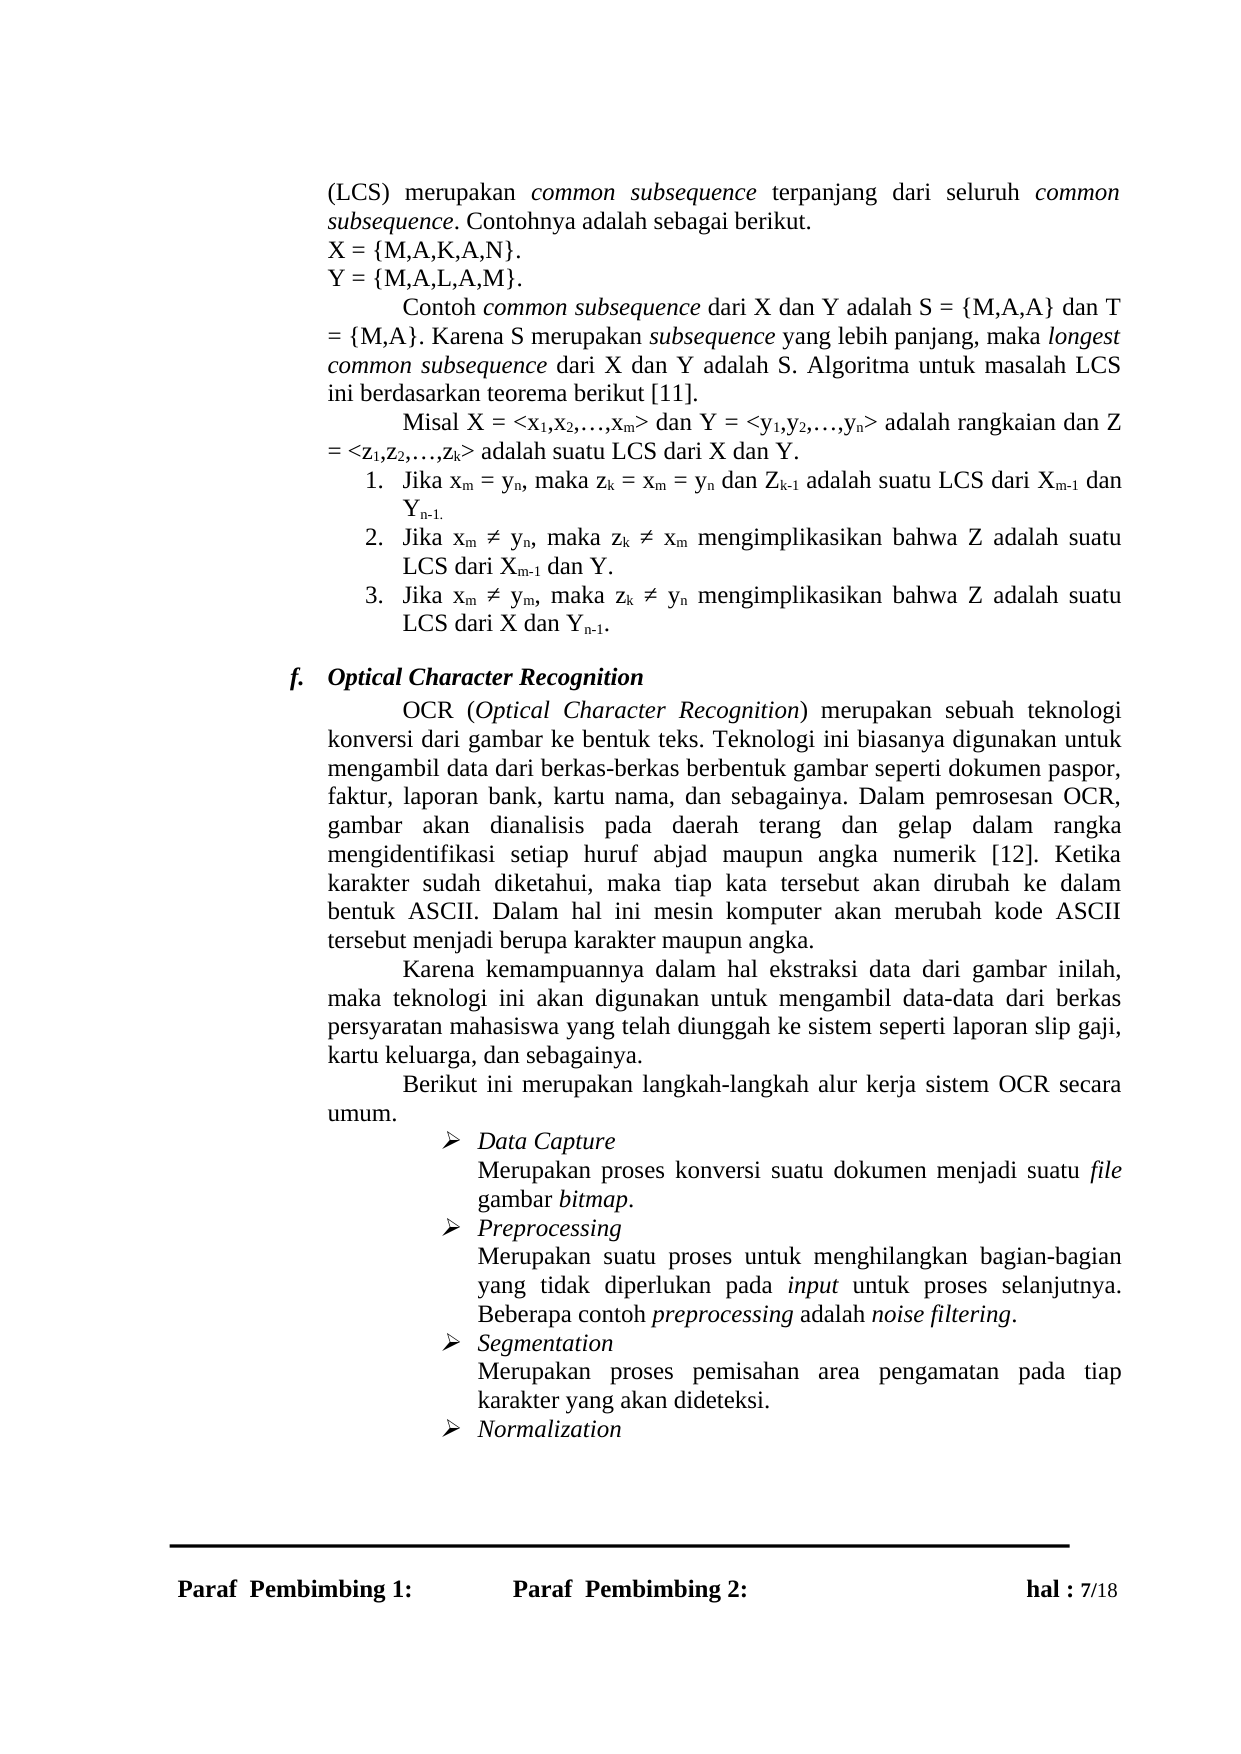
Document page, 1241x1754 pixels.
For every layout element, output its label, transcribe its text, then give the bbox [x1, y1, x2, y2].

list Normalization [440, 1414, 1122, 1443]
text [327, 177, 1122, 235]
text Berikut ini merupakan langkah-langkah alur kerja sistem OCR secara umum. [327, 1069, 1122, 1126]
list Jika xm = yn, maka zk = xm = yn dan Zk-1 adalah suatu LCS dari Xm-1 dan Yn-1. [365, 465, 1122, 522]
text Karena kemampuannya dalam hal ekstraksi data dari gambar inilah, maka teknologi ini akan digunakan untuk mengambil data-data dari berkas persyaratan mahasiswa yang telah diunggah ke sistem seperti laporan slip gaji, kartu keluarga, dan sebagainya. [327, 954, 1122, 1069]
text Y = {M,A,L,A,M}. [327, 263, 1122, 292]
text Contoh common subsequence dari X dan Y adalah S = {M,A,A} dan T = {M,A}. Karena S merupakan subsequence yang lebih panjang, maka longest common subsequence dari X dan Y adalah S. Algoritma untuk masalah LCS ini berdasarkan teorema berikut [11]. [327, 292, 1122, 407]
list Merupakan proses konversi suatu dokumen menjadi suatu file gambar bitmap. [477, 1155, 1122, 1213]
list Jika xm ≠ ym, maka zk ≠ yn mengimplikasikan bahwa Z adalah suatu LCS dari X dan Yn-1. [365, 580, 1122, 637]
text Misal X = <x1,x2,…,xm> dan Y = <y1,y2,…,yn> adalah rangkaian dan Z = <z1,z2,…,zk> adalah suatu LCS dari X dan Y. [327, 407, 1122, 465]
list Merupakan proses pemisahan area pengamatan pada tiap karakter yang akan dideteksi. [477, 1356, 1122, 1414]
list Preprocessing [440, 1213, 1122, 1241]
list Jika xm ≠ yn, maka zk ≠ xm mengimplikasikan bahwa Z adalah suatu LCS dari Xm-1 dan Y. [365, 522, 1122, 580]
text X = {M,A,K,A,N}. [327, 235, 1122, 263]
list Segmentation [440, 1328, 1122, 1356]
subtitle Optical Character Recognition [290, 662, 1122, 691]
list Merupakan suatu proses untuk menghilangkan bagian-bagian yang tidak diperlukan pada input untuk proses selanjutnya. Beberapa contoh preprocessing adalah noise filtering. [477, 1241, 1122, 1328]
text OCR (Optical Character Recognition) merupakan sebuah teknologi konversi dari gambar ke bentuk teks. Teknologi ini biasanya digunakan untuk mengambil data dari berkas-berkas berbentuk gambar seperti dokumen paspor, faktur, laporan bank, kartu nama, dan sebagainya. Dalam pemrosesan OCR, gambar akan dianalisis pada daerah terang dan gelap dalam rangka mengidentifikasi setiap huruf abjad maupun angka numerik [12]. Ketika karakter sudah diketahui, maka tiap kata tersebut akan dirubah ke dalam bentuk ASCII. Dalam hal ini mesin komputer akan merubah kode ASCII tersebut menjadi berupa karakter maupun angka. [327, 695, 1122, 954]
list Data Capture [440, 1126, 1122, 1155]
